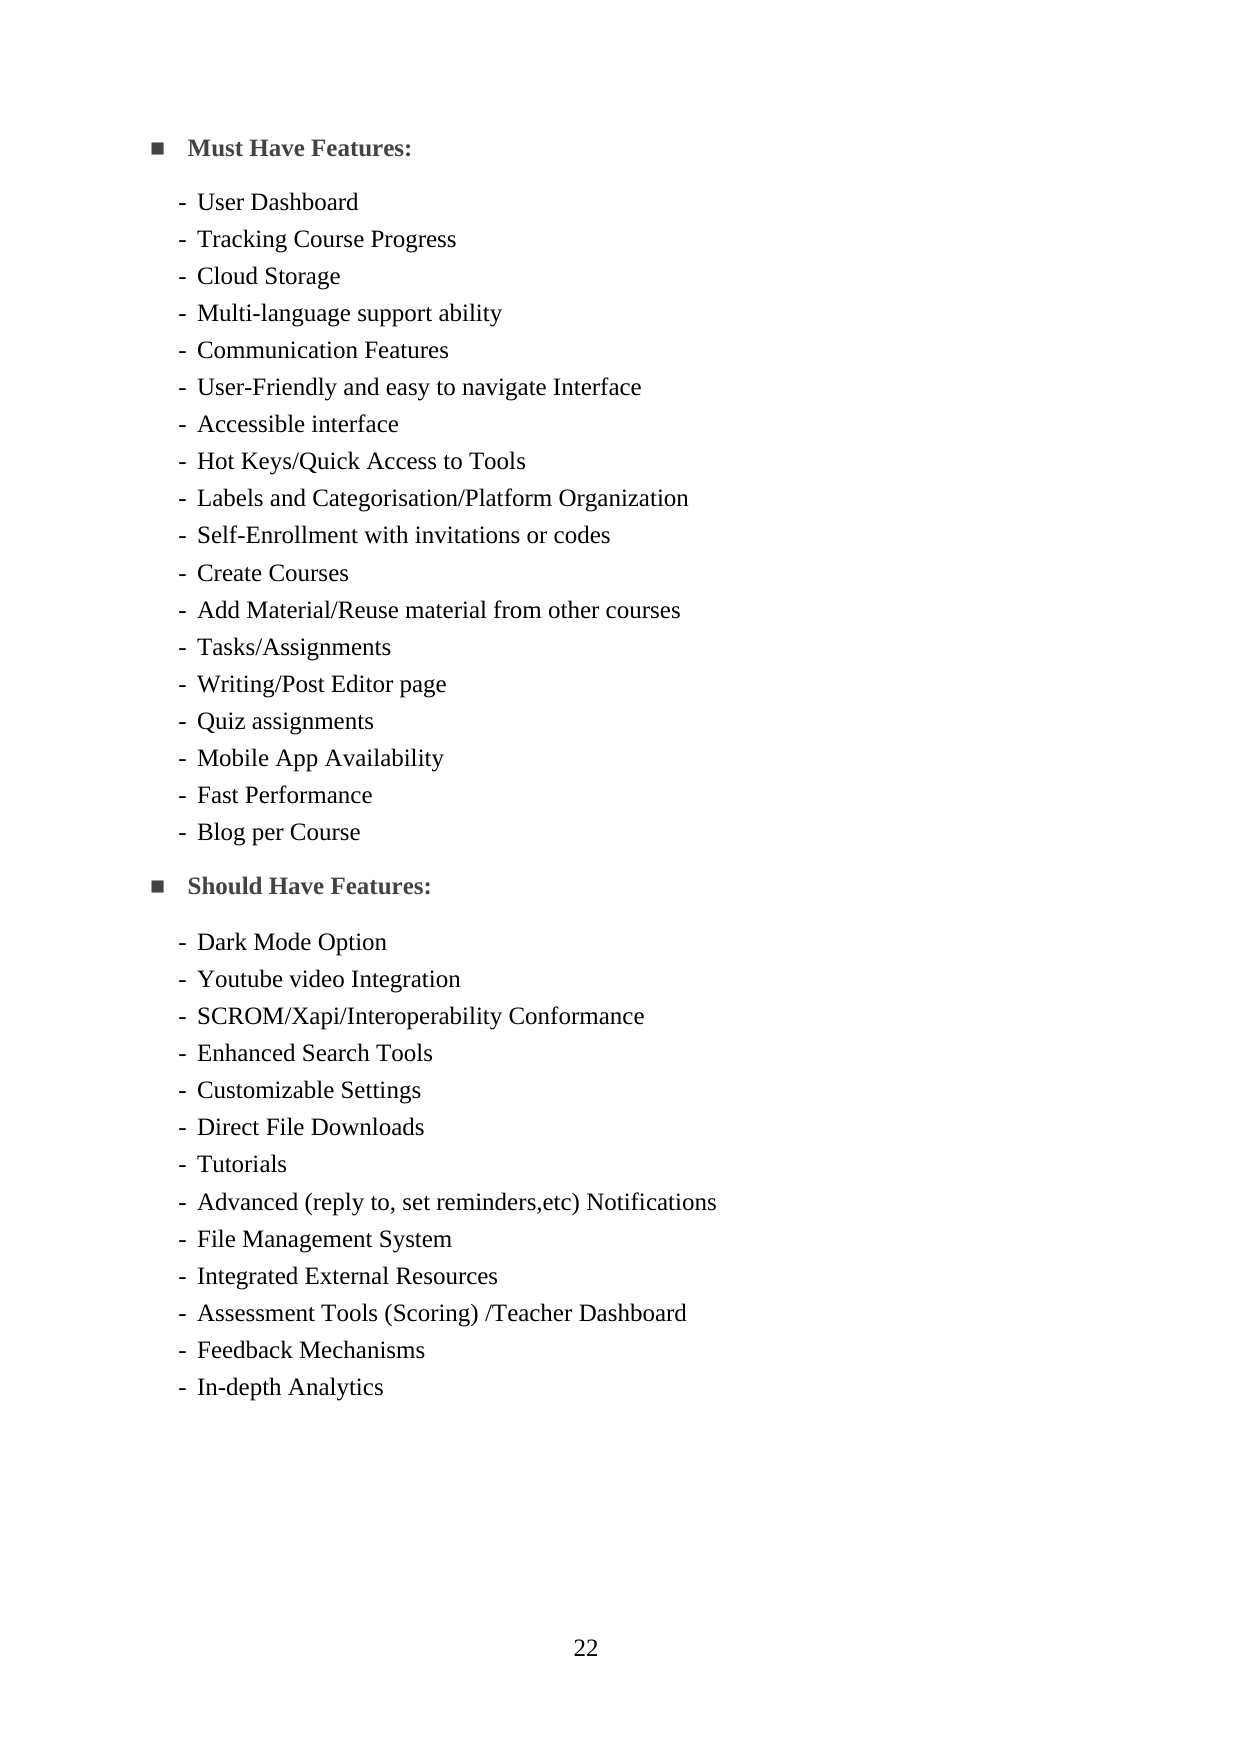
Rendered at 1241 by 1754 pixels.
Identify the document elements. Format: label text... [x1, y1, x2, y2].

list Feedback Mechanisms [178, 1335, 1090, 1364]
list File Management System [178, 1224, 1090, 1252]
list Assessment Tools (Scoring) /Teacher Dashboard [178, 1298, 1090, 1327]
list Youtube video Integration [178, 964, 1090, 993]
list Fast Performance [178, 780, 1090, 809]
list Create Courses [178, 558, 1090, 586]
list Mobile App Availability [178, 743, 1090, 772]
list Tracking Course Progress [178, 224, 1090, 253]
list Dark Mode Option [178, 927, 1090, 956]
list Hot Keys/Quick Access to Tools [178, 446, 1090, 475]
list Self-Enrollment with invitations or codes [178, 521, 1090, 549]
list Multi-language support ability [178, 298, 1090, 327]
list Cloud Storage [178, 261, 1090, 290]
list User Dashboard [178, 187, 1090, 216]
list SCROM/Xapi/Interoperability Conformance [178, 1001, 1090, 1030]
subtitle Should Have Features: [150, 871, 1059, 900]
list Blog per Course [178, 817, 1090, 846]
list Advanced (reply to, set reminders,etc) Notifications [178, 1187, 1090, 1215]
list Enhanced Search Tools [178, 1038, 1090, 1067]
list Labels and Categorisation/Platform Organization [178, 483, 1090, 512]
list Quiz assignments [178, 706, 1090, 735]
list Writing/Post Editor page [178, 669, 1090, 698]
list Add Material/Reuse material from other courses [178, 595, 1090, 623]
list Tasks/Assignments [178, 632, 1090, 661]
subtitle Must Have Features: [150, 133, 1059, 162]
list Customizable Settings [178, 1075, 1090, 1104]
list Tutorials [178, 1149, 1090, 1178]
list In-depth Analytics [178, 1372, 1090, 1401]
list Communication Features [178, 335, 1090, 364]
list Direct File Downloads [178, 1112, 1090, 1141]
list Integrated External Resources [178, 1261, 1090, 1289]
list User-Friendly and easy to navigate Interface [178, 372, 1090, 401]
list Accessible interface [178, 409, 1090, 438]
